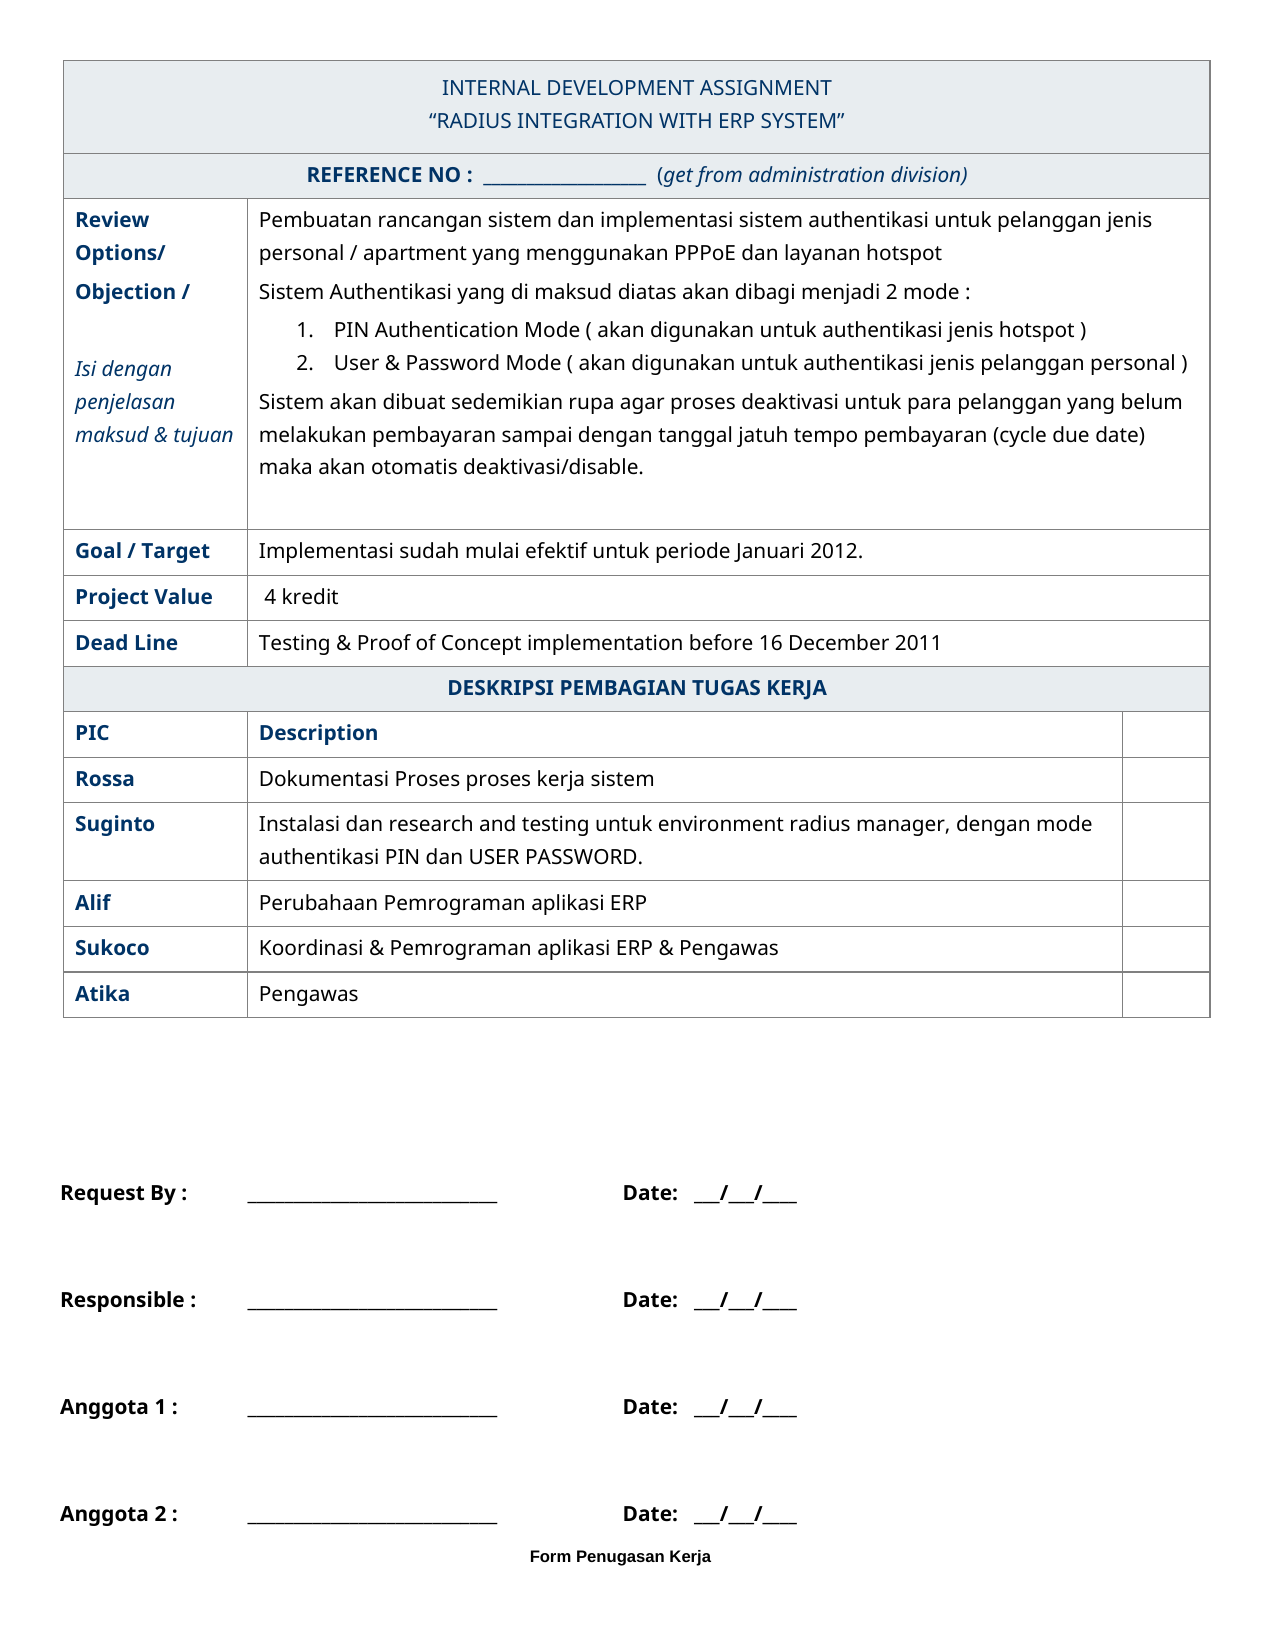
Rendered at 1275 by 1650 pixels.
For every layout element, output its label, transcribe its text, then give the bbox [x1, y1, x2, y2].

table_cell reference no : ___________________ (get from administration division) [64, 154, 1209, 198]
table_cell Koordinasi & Pemrograman aplikasi ERP & Pengawas [248, 927, 1122, 971]
table_cell Implementasi sudah mulai efektif untuk periode Januari 2012. [248, 530, 1209, 575]
table_cell Sukoco [64, 927, 247, 971]
table_cell Pembuatan rancangan sistem dan implementasi sistem authentikasi untuk pelanggan jenis personal / apartment yang menggunakan PPPoE dan layanan hotspot Sistem Authentikasi yang di maksud diatas akan dibagi menjadi 2 mode : PIN Authentication Mode ( akan digunakan untuk authentikasi jenis hotspot ) User & Password Mode ( akan digunakan untuk authentikasi jenis pelanggan personal ) Sistem akan dibuat sedemikian rupa agar proses deaktivasi untuk para pelanggan yang belum melakukan pembayaran sampai dengan tanggal jatuh tempo pembayaran (cycle due date) maka akan otomatis deaktivasi/disable. [248, 199, 1209, 529]
table_cell Atika [64, 973, 247, 1017]
table_cell DESKRIPSI PEMBAGIAN TUGAS KERJA [64, 667, 1209, 711]
table_cell 4 kredit [248, 576, 1209, 620]
table_cell Perubahaan Pemrograman aplikasi ERP [248, 881, 1122, 926]
table_cell [1123, 973, 1209, 1017]
table_cell Project Value [64, 576, 247, 620]
text Responsible : ___________________________ Date: ___/___/____ [60, 1285, 1215, 1313]
table_header internal development ASSIGNMENT “RADIUS INTEGRATION WITH ERP SYSTEM” [64, 61, 1209, 153]
text Anggota 2 : ___________________________ Date: ___/___/____ [60, 1499, 1215, 1527]
table_cell Dokumentasi Proses proses kerja sistem [248, 758, 1122, 802]
table_cell Instalasi dan research and testing untuk environment radius manager, dengan mode authentikasi PIN dan USER PASSWORD. [248, 803, 1122, 880]
table_cell Pengawas [248, 973, 1122, 1017]
table_cell [1123, 881, 1209, 926]
table_cell Rossa [64, 758, 247, 802]
table_cell [1123, 712, 1209, 757]
table_cell Goal / Target [64, 530, 247, 575]
table_cell Dead Line [64, 621, 247, 666]
text Request By : ___________________________ Date: ___/___/____ [60, 1178, 1215, 1207]
table_cell [1123, 927, 1209, 971]
table_cell [1123, 803, 1209, 880]
table_cell Testing & Proof of Concept implementation before 16 December 2011 [248, 621, 1209, 666]
table_cell PIC [64, 712, 247, 757]
table_cell Description [248, 712, 1122, 757]
table_cell Alif [64, 881, 247, 926]
text Anggota 1 : ___________________________ Date: ___/___/____ [60, 1392, 1215, 1420]
table_cell [1123, 758, 1209, 802]
table_cell Suginto [64, 803, 247, 880]
table_cell Review Options/ Objection / Isi dengan penjelasan maksud & tujuan [64, 199, 247, 529]
